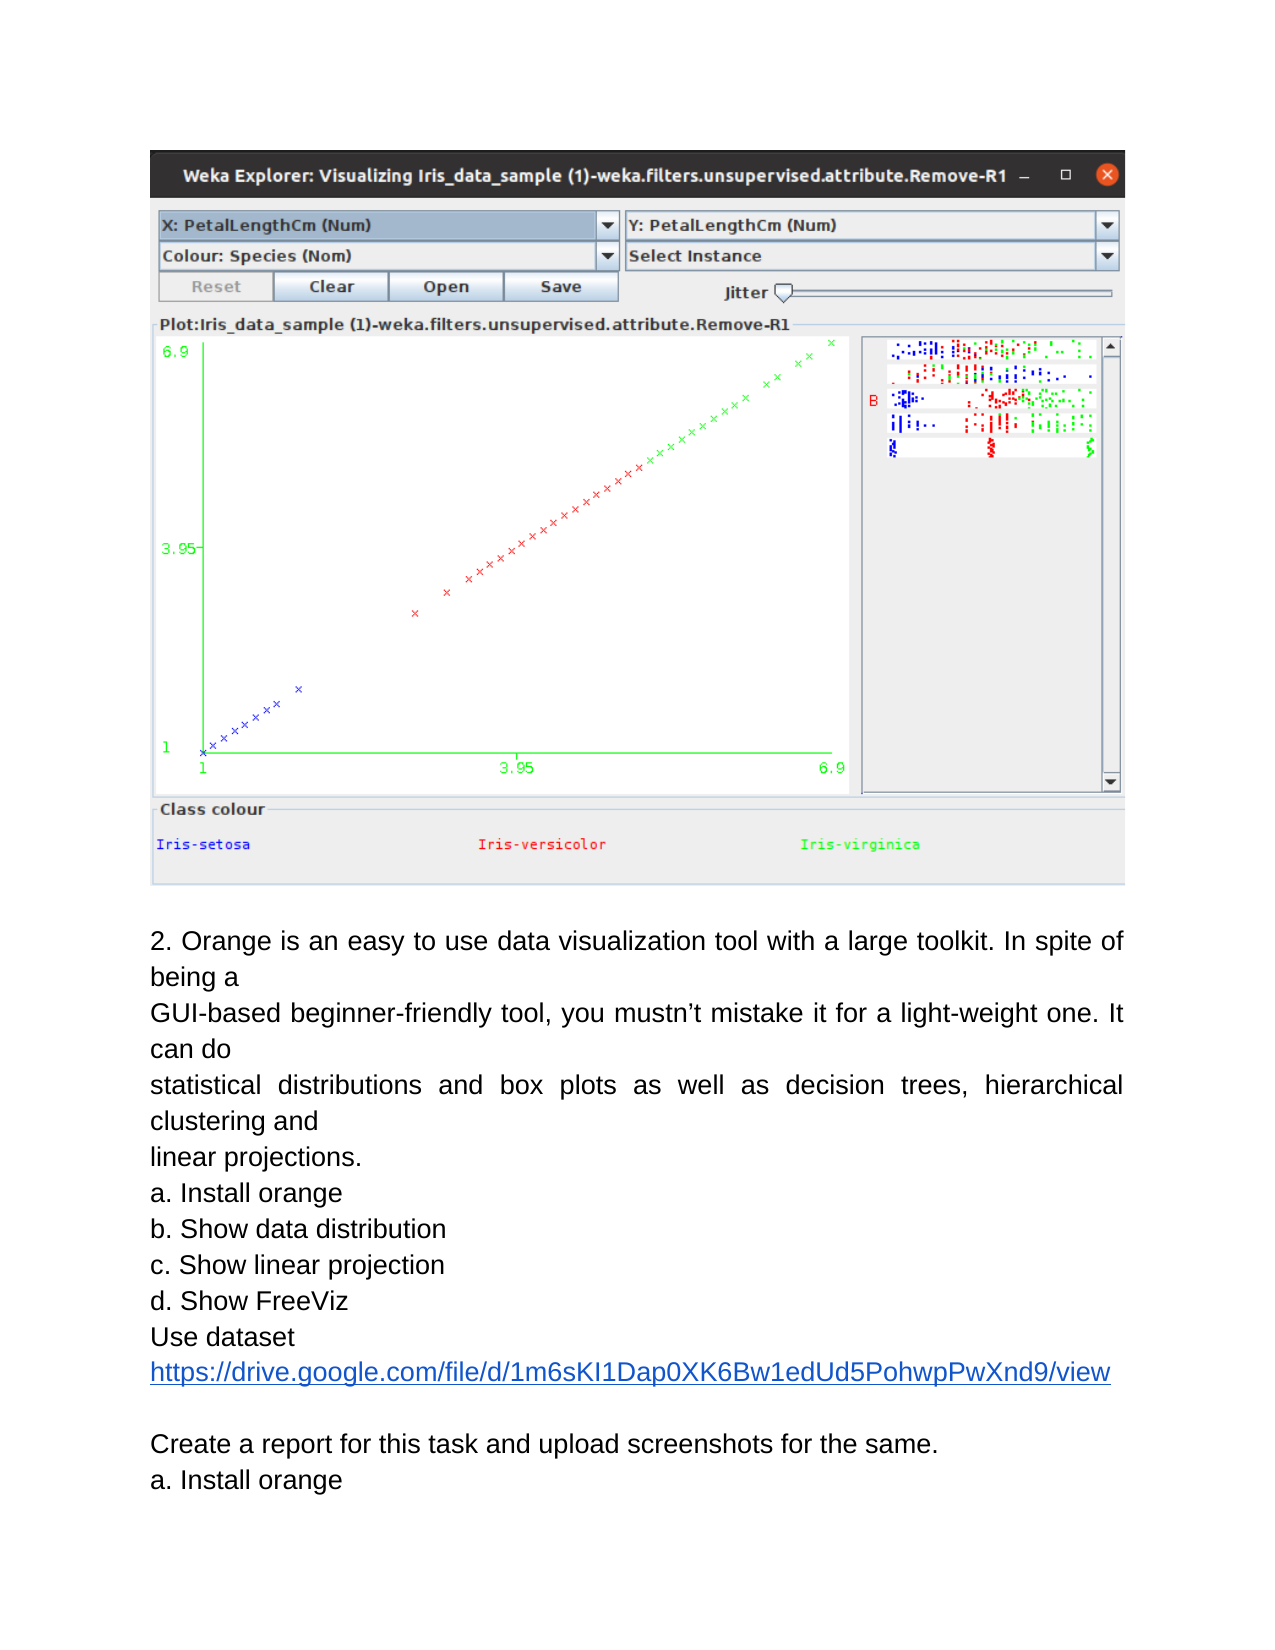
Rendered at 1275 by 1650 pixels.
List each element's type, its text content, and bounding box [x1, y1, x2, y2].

text a. Install orange [150, 1177, 1125, 1208]
text Create a report for this task and upload screenshots for the same. [150, 1428, 1125, 1459]
picture [150, 150, 1125, 886]
text https://drive.google.com/file/d/1m6sKI1Dap0XK6Bw1edUd5PohwpPwXnd9/view [150, 1356, 1125, 1388]
text a. Install orange [150, 1464, 1125, 1496]
text linear projections. [150, 1141, 1125, 1172]
text d. Show FreeViz [150, 1284, 1125, 1316]
text Use dataset [150, 1321, 1125, 1352]
text statistical distributions and box plots as well as decision trees, hierarchical clustering and [150, 1069, 1125, 1136]
text b. Show data distribution [150, 1213, 1125, 1244]
text c. Show linear projection [150, 1249, 1125, 1280]
text GUI-based beginner-friendly tool, you mustn’t mistake it for a light-weight one. It can do [150, 997, 1125, 1064]
text 2. Orange is an easy to use data visualization tool with a large toolkit. In spite of being a [150, 925, 1125, 992]
